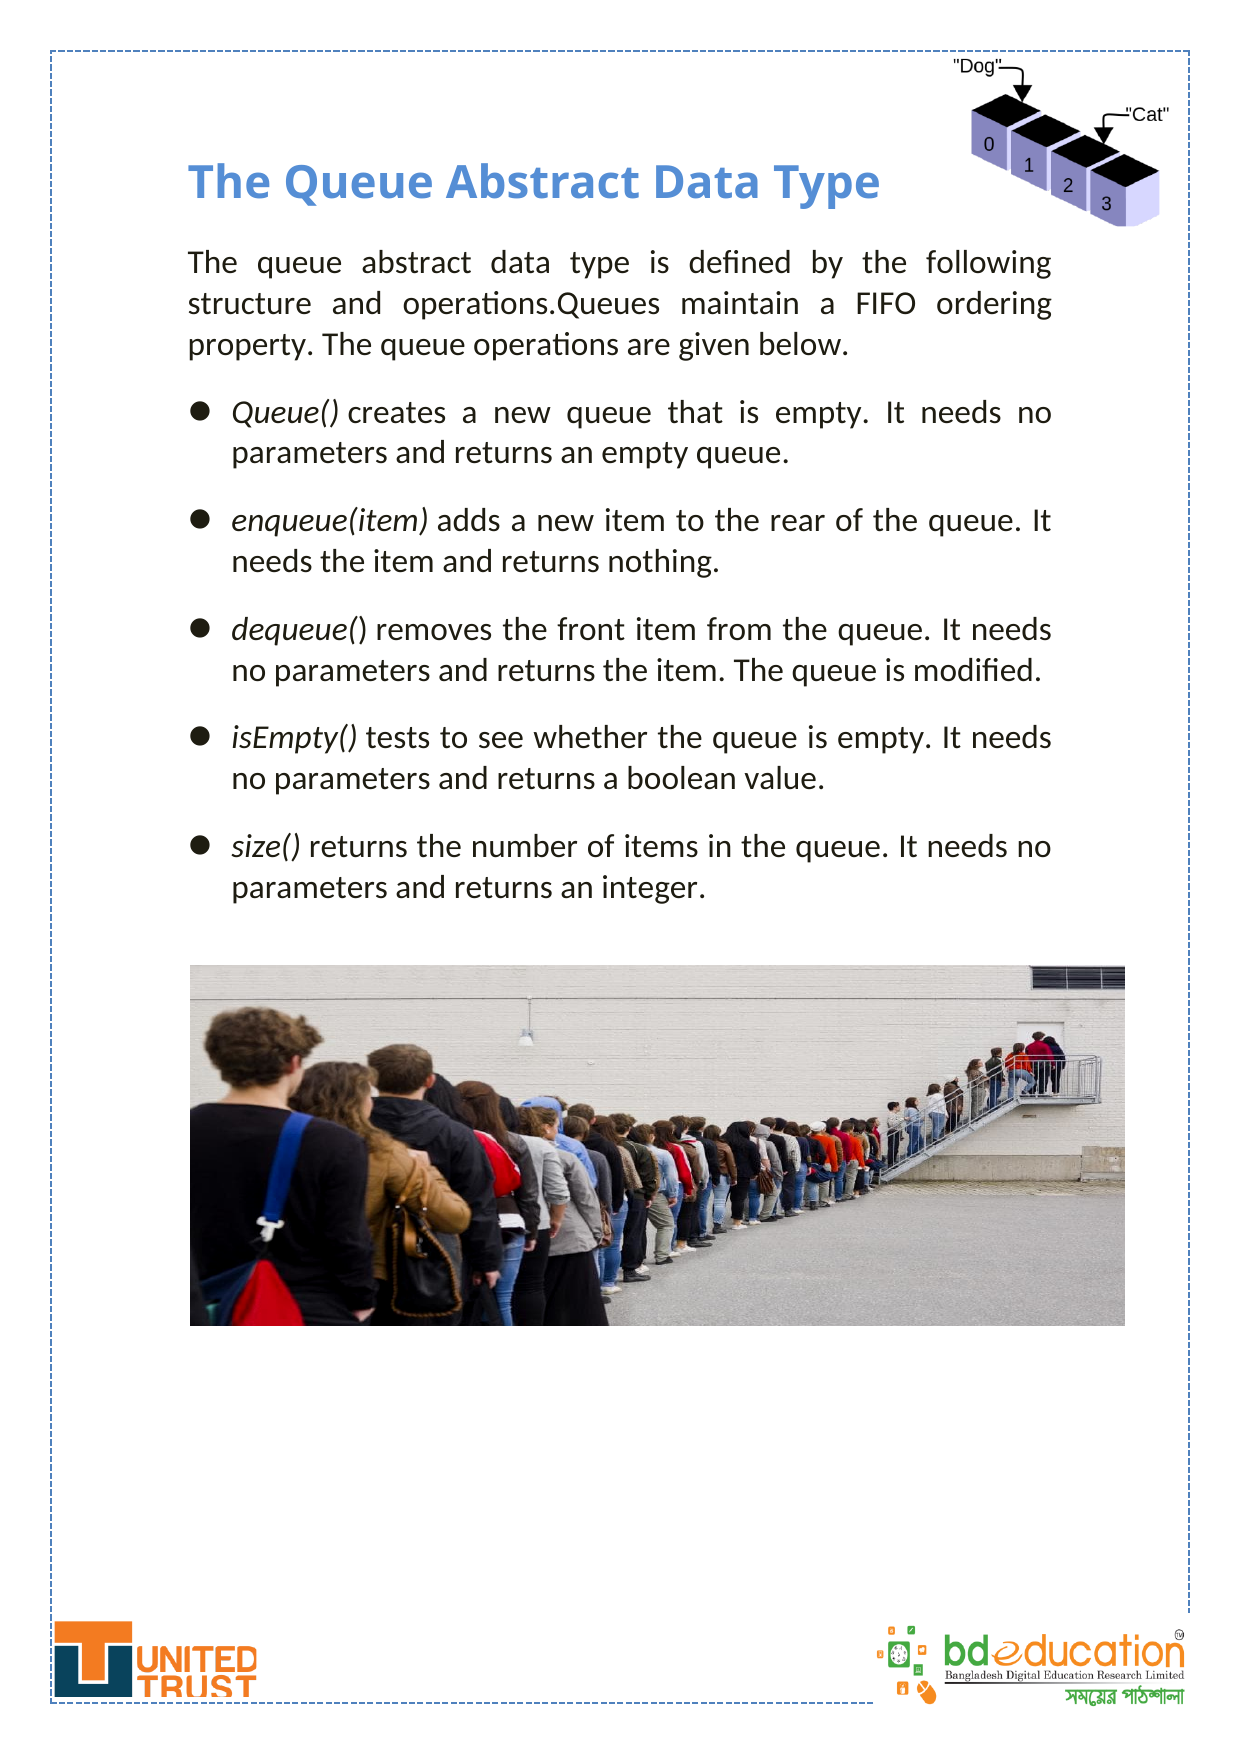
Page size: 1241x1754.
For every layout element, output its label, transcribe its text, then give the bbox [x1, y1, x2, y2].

subtitle The Queue Abstract Data Type [187, 150, 1053, 212]
subtitle isEmpty() tests to see whether the queue is empty. It needs no parameters and returns a boolean value. [187, 716, 1053, 798]
subtitle The queue abstract data type is defined by the following structure and operations.Queues maintain a FIFO ordering property. The queue operations are given below. [187, 242, 1053, 364]
picture [53, 1621, 256, 1697]
subtitle dequeue() removes the front item from the queue. It needs no parameters and returns the item. The queue is modified. [187, 608, 1053, 689]
picture [187, 965, 1124, 1325]
picture [873, 1613, 1193, 1707]
subtitle enqueue(item) adds a new item to the rear of the queue. It needs the item and returns nothing. [187, 499, 1053, 581]
subtitle size() returns the number of items in the queue. It needs no parameters and returns an integer. [187, 825, 1053, 906]
picture [945, 56, 1171, 226]
subtitle Queue() creates a new queue that is empty. It needs no parameters and returns an empty queue. [187, 391, 1053, 472]
